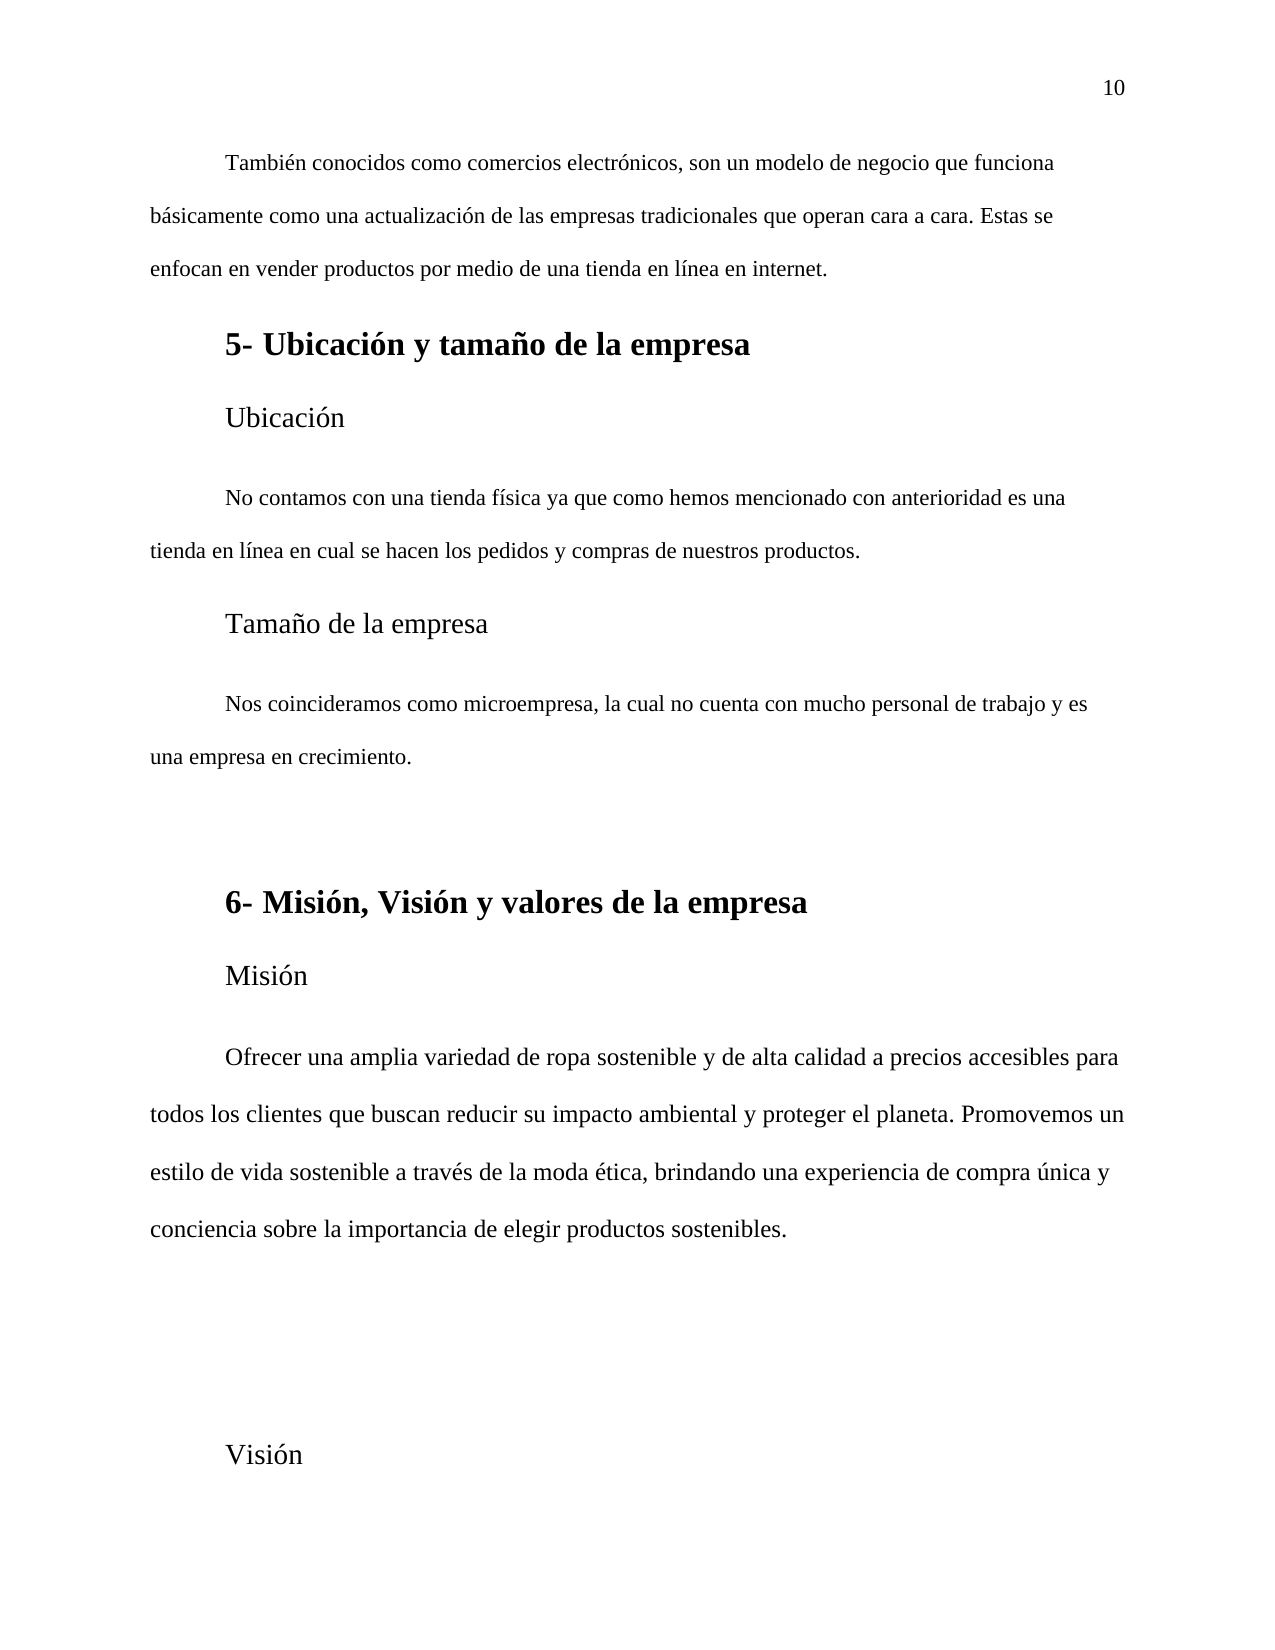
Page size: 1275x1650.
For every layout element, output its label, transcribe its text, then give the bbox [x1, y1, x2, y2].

text Ofrecer una amplia variedad de ropa sostenible y de alta calidad a precios accesibles para todos los clientes que buscan reducir su impacto ambiental y proteger el planeta. Promovemos un estilo de vida sostenible a través de la moda ética, brindando una experiencia de compra única y conciencia sobre la importancia de elegir productos sostenibles. [150, 1042, 1125, 1243]
subtitle Visión [225, 1437, 1248, 1471]
text También conocidos como comercios electrónicos, son un modelo de negocio que funciona básicamente como una actualización de las empresas tradicionales que operan cara a cara. Estas se enfocan en vender productos por medio de una tienda en línea en internet. [150, 149, 1056, 281]
subtitle Tamaño de la empresa [225, 606, 1248, 640]
subtitle Misión [225, 958, 1248, 992]
text No contamos con una tienda física ya que como hemos mencionado con anterioridad es una tienda en línea en cual se hacen los pedidos y compras de nuestros productos. [150, 484, 1067, 563]
subtitle Misión, Visión y valores de la empresa [225, 882, 1248, 920]
text Nos coincideramos como microempresa, la cual no cuenta con mucho personal de trabajo y es una empresa en crecimiento. [150, 690, 1091, 769]
subtitle Ubicación [225, 401, 1248, 434]
subtitle Ubicación y tamaño de la empresa [225, 324, 1248, 362]
